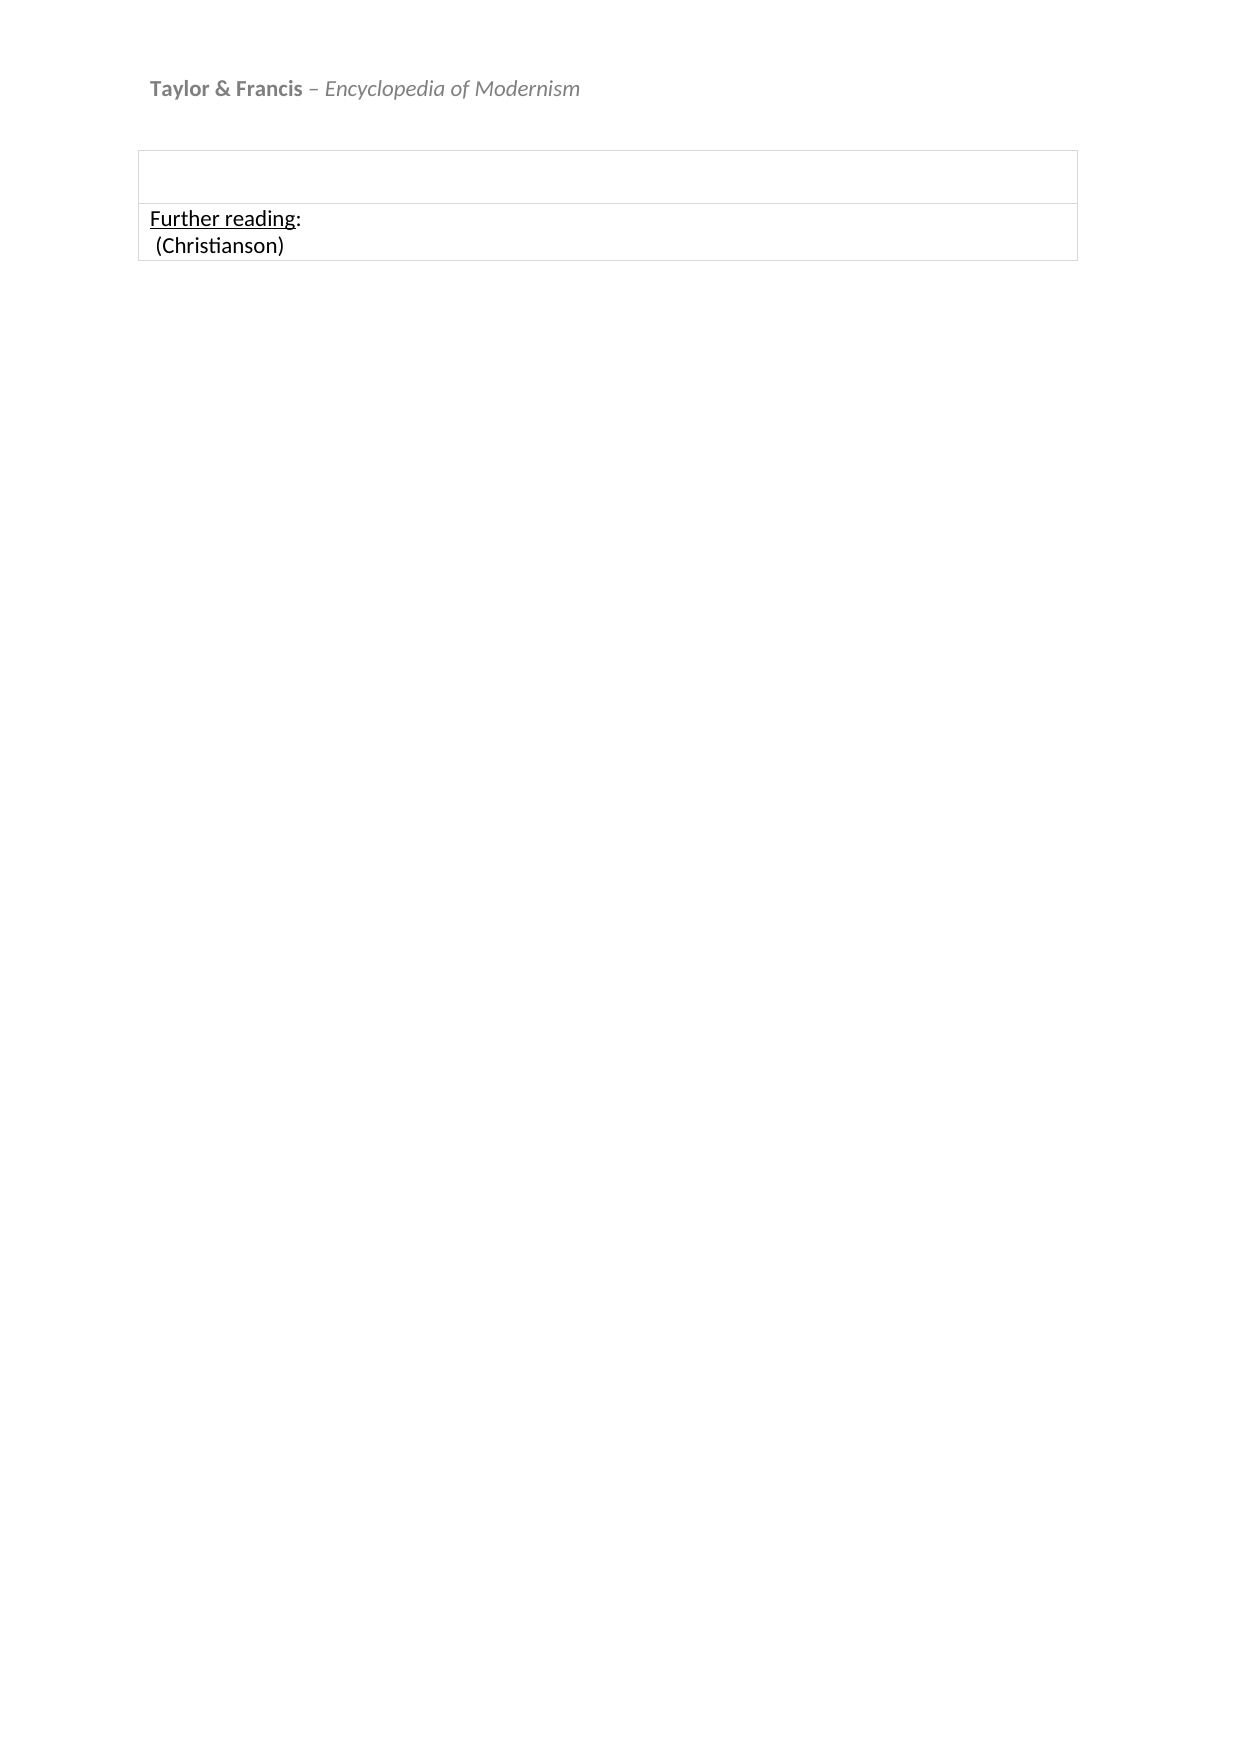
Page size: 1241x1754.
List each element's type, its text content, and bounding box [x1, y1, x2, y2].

table_cell Further reading: [139, 204, 1077, 260]
